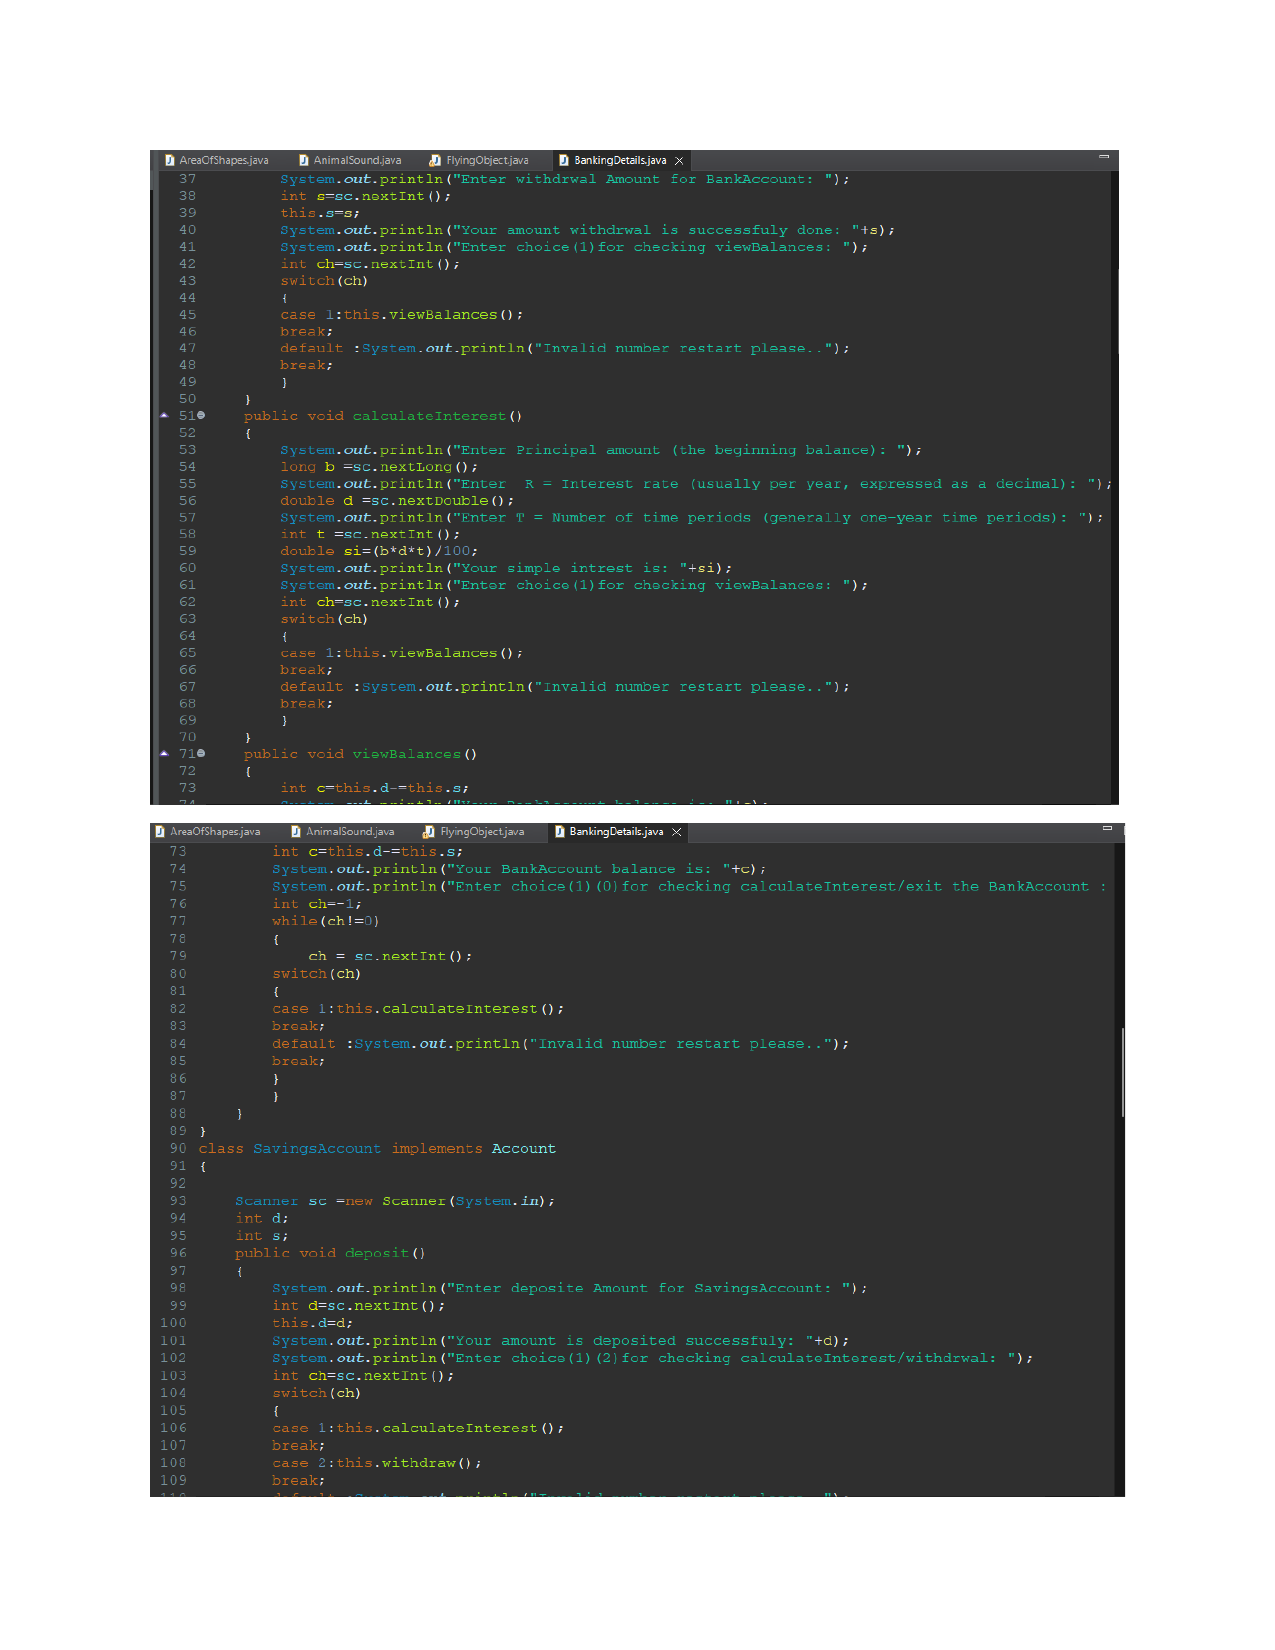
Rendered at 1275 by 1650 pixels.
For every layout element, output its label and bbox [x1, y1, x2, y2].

picture [150, 823, 1125, 1497]
picture [150, 150, 1119, 805]
